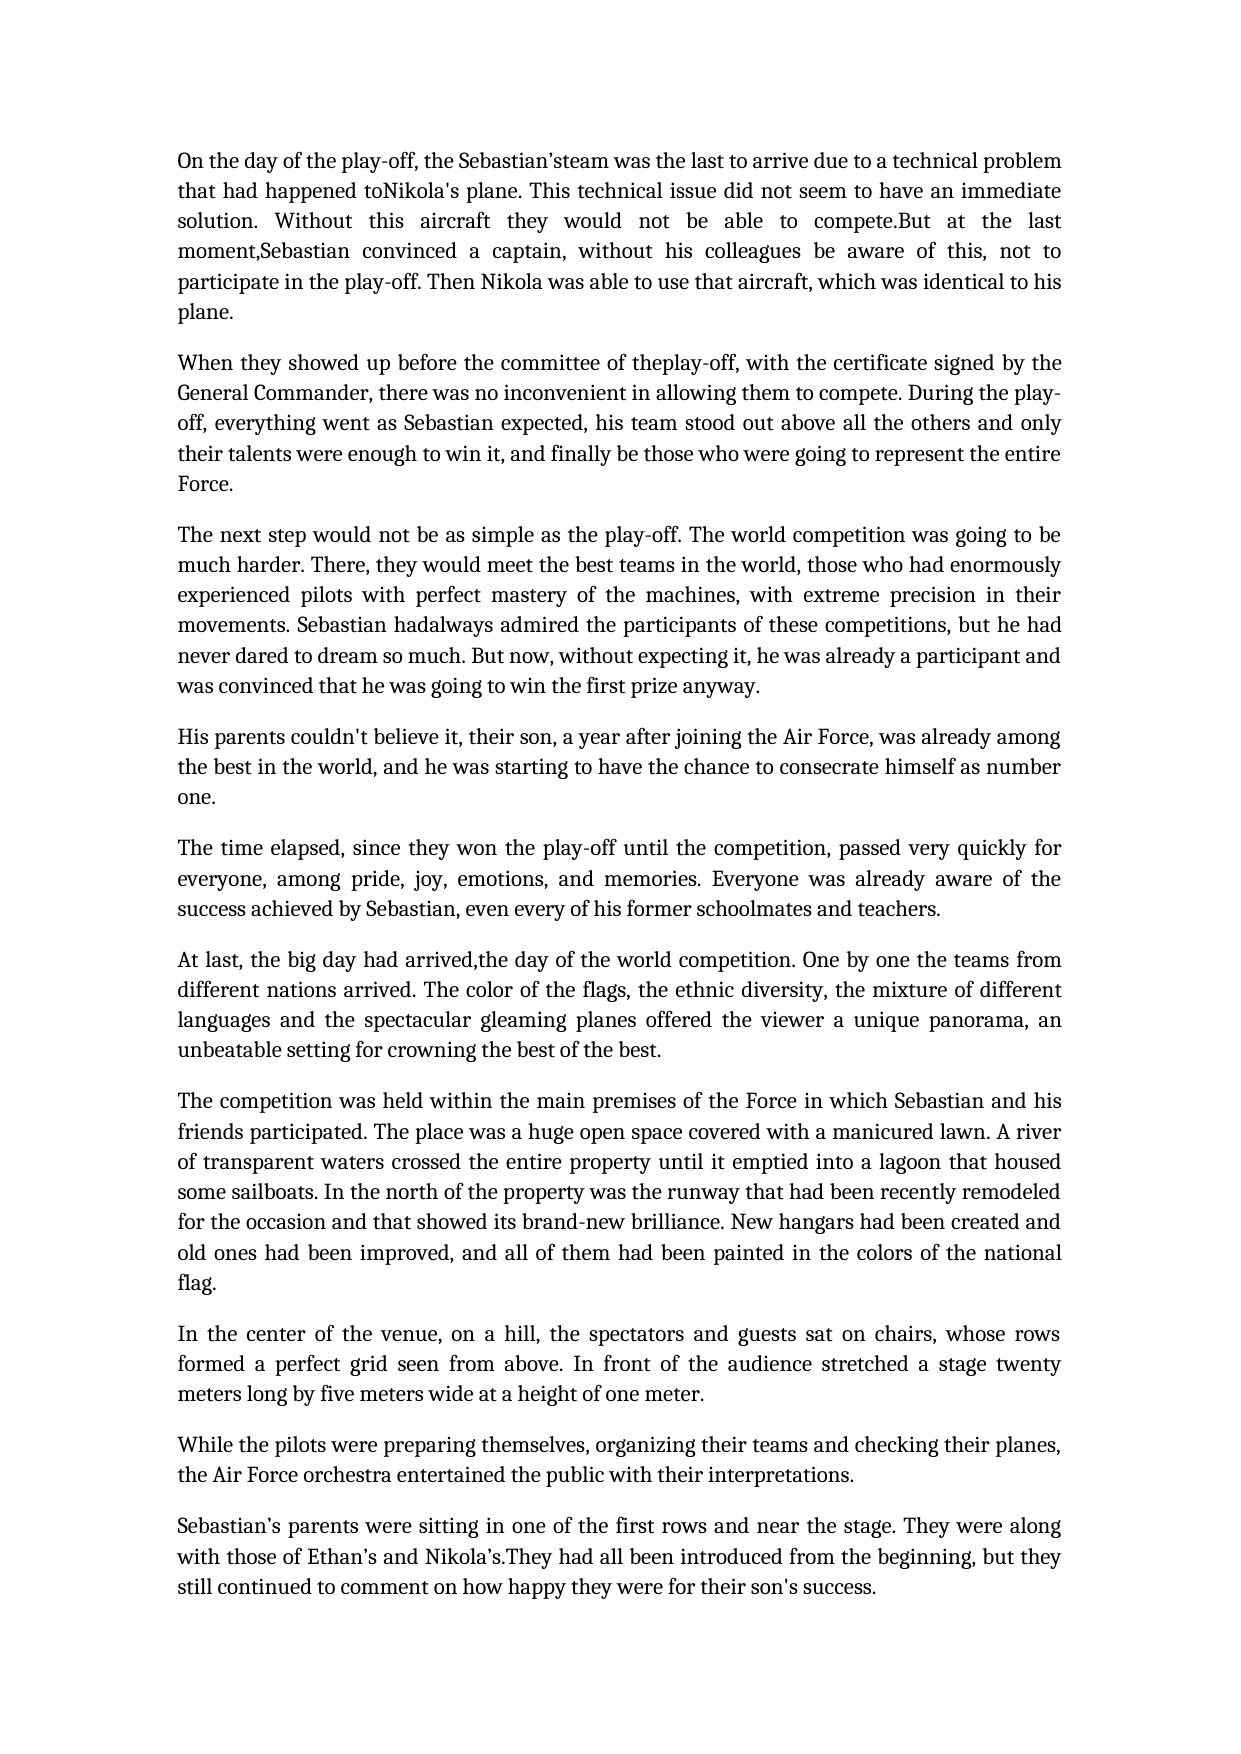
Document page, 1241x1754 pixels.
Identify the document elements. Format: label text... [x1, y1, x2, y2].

text On the day of the play-off, the Sebastian’steam was the last to arrive due to a technical problem that had happened toNikola's plane. This technical issue did not seem to have an immediate solution. Without this aircraft they would not be able to compete.But at the last moment,Sebastian convinced a captain, without his colleagues be aware of this, not to participate in the play-off. Then Nikola was able to use that aircraft, which was identical to his plane. [177, 148, 1063, 325]
text The next step would not be as simple as the play-off. The world competition was going to be much harder. There, they would meet the best teams in the world, those who had enormously experienced pilots with perfect mastery of the machines, with extreme precision in their movements. Sebastian hadalways admired the participants of these competitions, but he had never dared to dream so much. But now, without expecting it, he was already a participant and was convinced that he was going to win the first prize anyway. [177, 522, 1063, 699]
text In the center of the venue, on a hill, the spectators and guests sat on chairs, whose rows formed a perfect grid seen from above. In front of the audience stretched a stage twenty meters long by five meters wide at a height of one meter. [177, 1321, 1063, 1407]
text His parents couldn't believe it, their son, a year after joining the Air Force, was already among the best in the world, and he was starting to have the chance to consecrate himself as number one. [177, 724, 1063, 810]
text The time elapsed, since they won the play-off until the competition, passed very quickly for everyone, among pride, joy, emotions, and memories. Everyone was already aware of the success achieved by Sebastian, even every of his former schoolmates and teachers. [177, 835, 1063, 922]
text At last, the big day had arrived,the day of the world competition. One by one the teams from different nations arrived. The color of the flags, the ethnic diversity, the mixture of different languages ​​and the spectacular gleaming planes offered the viewer a unique panorama, an unbeatable setting for crowning the best of the best. [177, 947, 1063, 1063]
text When they showed up before the committee of theplay-off, with the certificate signed by the General Commander, there was no inconvenient in allowing them to compete. During the play-off, everything went as Sebastian expected, his team stood out above all the others and only their talents were enough to win it, and finally be those who were going to represent the entire Force. [177, 350, 1063, 497]
text While the pilots were preparing themselves, organizing their teams and checking their planes, the Air Force orchestra entertained the public with their interpretations. [177, 1432, 1063, 1488]
text The competition was held within the main premises of the Force in which Sebastian and his friends participated. The place was a huge open space covered with a manicured lawn. A river of transparent waters crossed the entire property until it emptied into a lagoon that housed some sailboats. In the north of the property was the runway that had been recently remodeled for the occasion and that showed its brand-new brilliance. New hangars had been created and old ones had been improved, and all of them had been painted in the colors of the national flag. [177, 1088, 1063, 1296]
text Sebastian’s parents were sitting in one of the first rows and near the stage. They were along with those of Ethan’s and Nikola’s.They had all been introduced from the beginning, but they still continued to comment on how happy they were for their son's success. [177, 1513, 1063, 1600]
